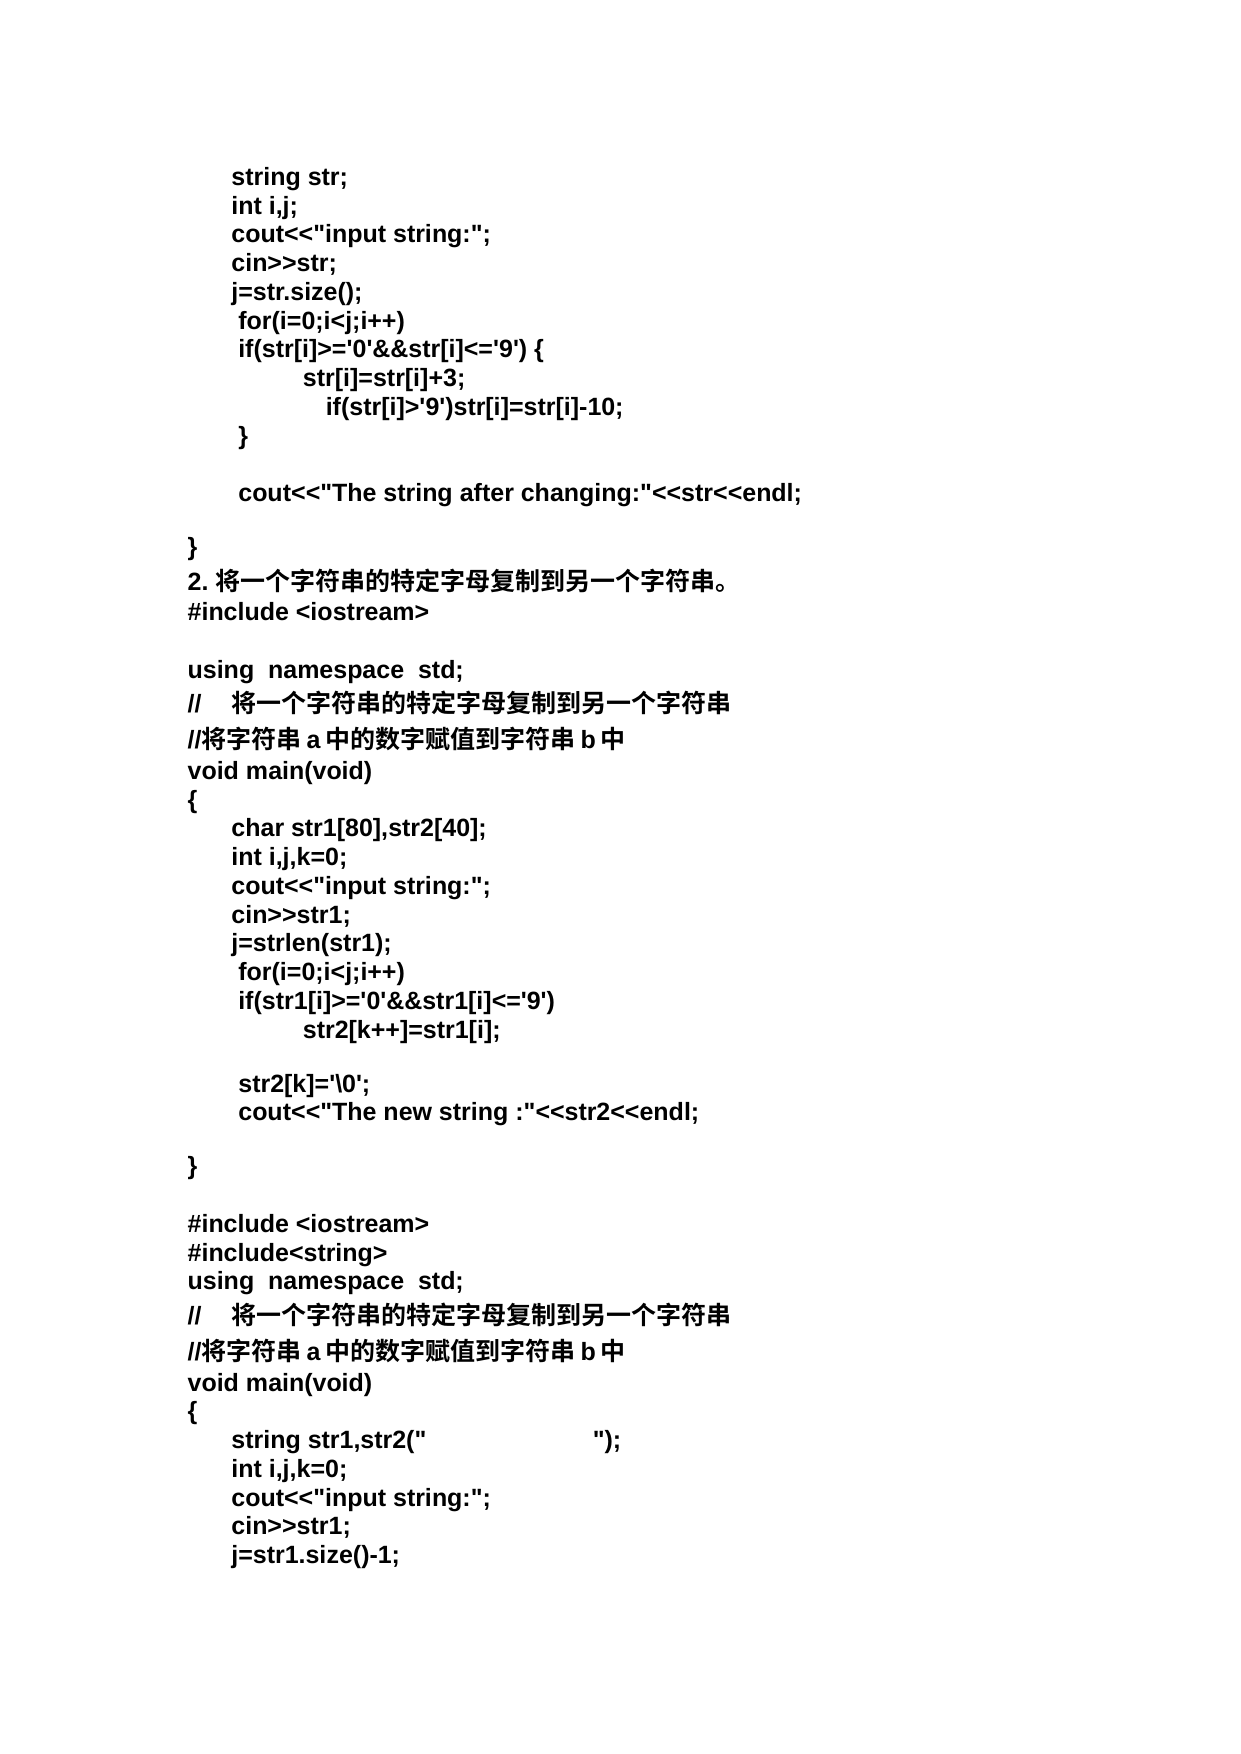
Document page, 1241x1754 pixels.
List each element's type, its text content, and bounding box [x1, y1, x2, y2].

text for(i=0;i<j;i++) [187, 306, 1053, 334]
text #include<string> [187, 1238, 1053, 1266]
text if(str1[i]>='0'&&str1[i]<='9') [187, 986, 1053, 1015]
text cin>>str1; [187, 900, 1053, 928]
text str[i]=str[i]+3; [187, 363, 1053, 392]
text char str1[80],str2[40]; [187, 813, 1053, 842]
text #include <iostream> [187, 597, 1053, 626]
text cin>>str; [187, 248, 1053, 277]
text using namespace std; [187, 1266, 1053, 1295]
text // 将一个字符串的特定字母复制到另一个字符串 [187, 683, 1053, 720]
text if(str[i]>'9')str[i]=str[i]-10; [187, 392, 1053, 421]
text string str1,str2(" "); [187, 1425, 1053, 1454]
text } [187, 421, 1053, 449]
text using namespace std; [187, 655, 1053, 683]
text 2. 将一个字符串的特定字母复制到另一个字符串。 [187, 561, 1053, 597]
text void main(void) [187, 1368, 1053, 1396]
text // 将一个字符串的特定字母复制到另一个字符串 [187, 1295, 1053, 1331]
text int i,j; [187, 191, 1053, 219]
text int i,j,k=0; [187, 842, 1053, 871]
text j=str1.size()-1; [187, 1540, 1053, 1569]
text cout<<"input string:"; [187, 1483, 1053, 1511]
text { [187, 1396, 1053, 1425]
text j=strlen(str1); [187, 928, 1053, 957]
text cout<<"The new string :"<<str2<<endl; [187, 1097, 1053, 1126]
text if(str[i]>='0'&&str[i]<='9') { [187, 334, 1053, 363]
text str2[k++]=str1[i]; [187, 1015, 1053, 1043]
text { [187, 785, 1053, 813]
text cout<<"input string:"; [187, 219, 1053, 248]
text str2[k]='\0'; [187, 1069, 1053, 1097]
text for(i=0;i<j;i++) [187, 957, 1053, 986]
text cout<<"input string:"; [187, 871, 1053, 900]
text } [187, 532, 1053, 561]
text cout<<"The string after changing:"<<str<<endl; [187, 478, 1053, 507]
text string str; [187, 162, 1053, 191]
text #include <iostream> [187, 1209, 1053, 1238]
text int i,j,k=0; [187, 1454, 1053, 1483]
text void main(void) [187, 756, 1053, 785]
text //将字符串a中的数字赋值到字符串b中 [187, 1331, 1053, 1368]
text cin>>str1; [187, 1511, 1053, 1540]
text j=str.size(); [187, 277, 1053, 306]
text //将字符串a中的数字赋值到字符串b中 [187, 720, 1053, 756]
text } [187, 1151, 1053, 1180]
